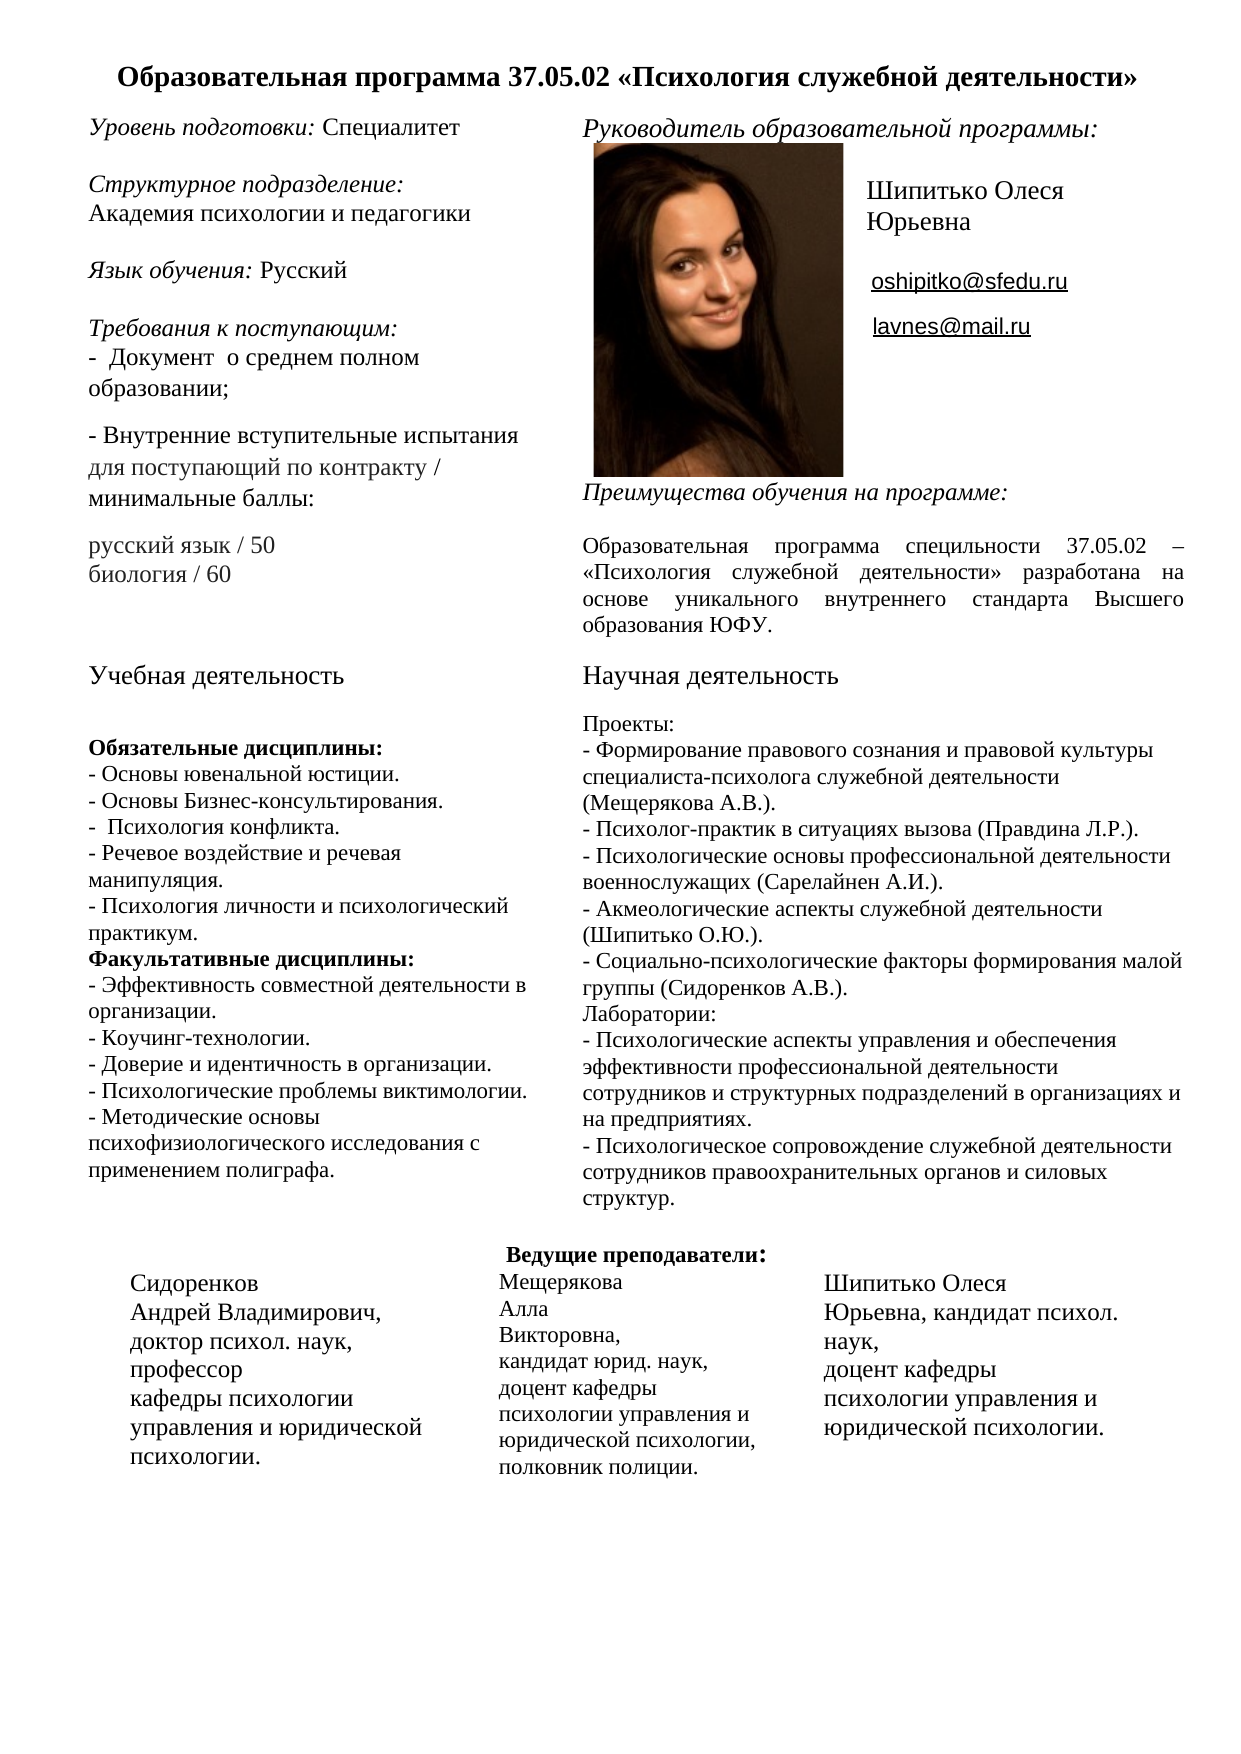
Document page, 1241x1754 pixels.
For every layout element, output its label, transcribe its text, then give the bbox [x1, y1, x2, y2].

table_header Руководитель образовательной программы: Преимущества обучения на программе: Образовательная программа специльности 37.05.02 – «Психология служебной деятельности» разработана на основе уникального внутреннего стандарта Высшего образования ЮФУ. [571, 112, 1196, 639]
table_cell Научная деятельность [571, 639, 1196, 710]
table_header Уровень подготовки: Специалитет Структурное подразделение: Академия психологии и педагогики Язык обучения: Русский Требования к поступающим: - Документ о среднем полном образовании; - Внутренние вступительные испытания для поступающий по контракту / минимальные баллы: русский язык / 50 биология / 60 [77, 112, 571, 639]
table_cell Ведущие преподаватели: [77, 1237, 1196, 1479]
picture [593, 143, 844, 477]
table_cell Проекты: - Формирование правового сознания и правовой культуры специалиста-психолога служебной деятельности (Мещерякова А.В.). - Психолог-практик в ситуациях вызова (Правдина Л.Р.). - Психологические основы профессиональной деятельности военнослужащих (Сарелайнен А.И.). - Акмеологические аспекты служебной деятельности (Шипитько О.Ю.). - Социально-психологические факторы формирования малой группы (Сидоренков А.В.). Лаборатории: - Психологические аспекты управления и обеспечения эффективности профессиональной деятельности сотрудников и структурных подразделений в организациях и на предприятиях. - Психологическое сопровождение служебной деятельности сотрудников правоохранительных органов и силовых структур. [571, 710, 1196, 1237]
text Образовательная программа 37.05.02 «Психология служебной деятельности» [74, 59, 1181, 93]
table_cell Учебная деятельность [77, 639, 571, 710]
table_cell Обязательные дисциплины: - Основы ювенальной юстиции. - Основы Бизнес-консультирования. - Психология конфликта. - Речевое воздействие и речевая манипуляция. - Психология личности и психологический практикум. Факультативные дисциплины: - Эффективность совместной деятельности в организации. - Коучинг-технологии. - Доверие и идентичность в организации. - Психологические проблемы виктимологии. - Методические основы психофизиологического исследования с применением полиграфа. [77, 710, 571, 1237]
